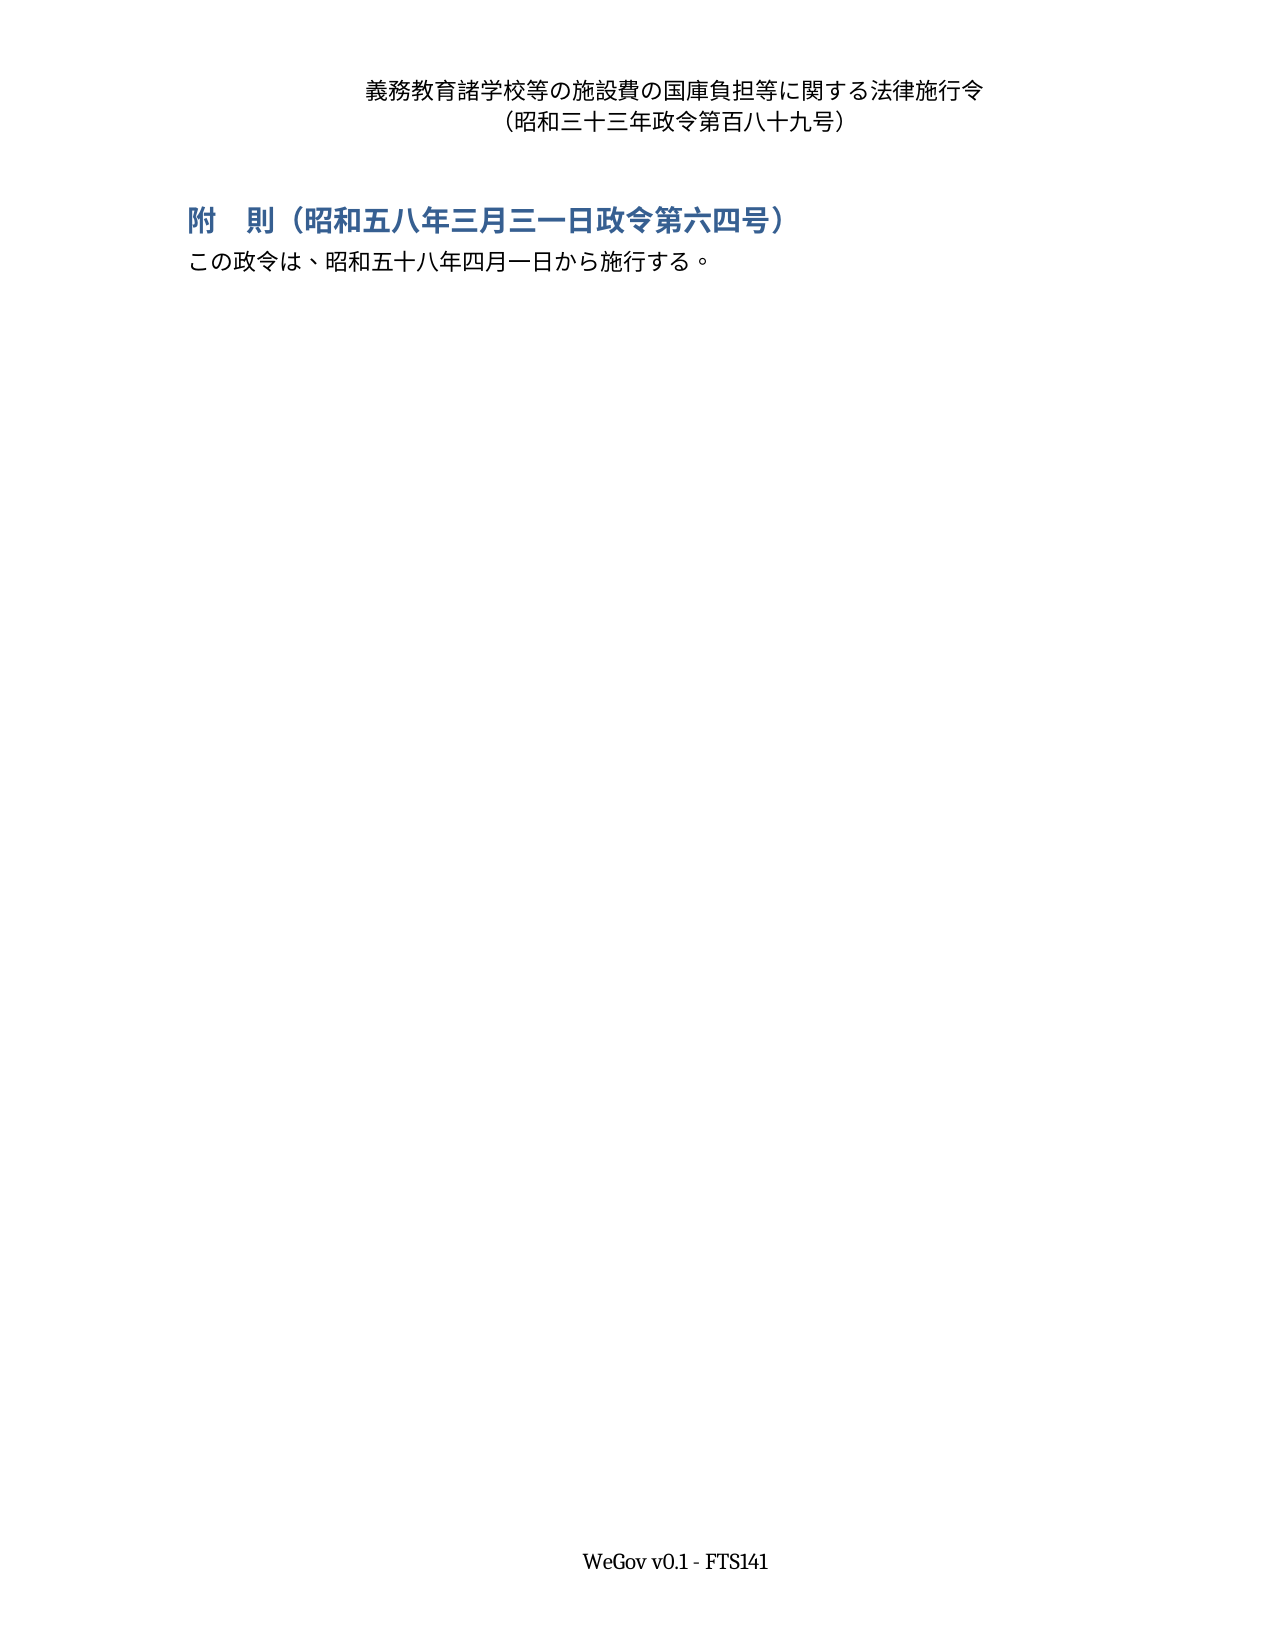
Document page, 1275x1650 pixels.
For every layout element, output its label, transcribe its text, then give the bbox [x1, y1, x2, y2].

text この政令は、昭和五十八年四月一日から施行する。 [187, 246, 1087, 277]
subtitle 附 則（昭和五八年三月三一日政令第六四号） [187, 200, 1087, 240]
